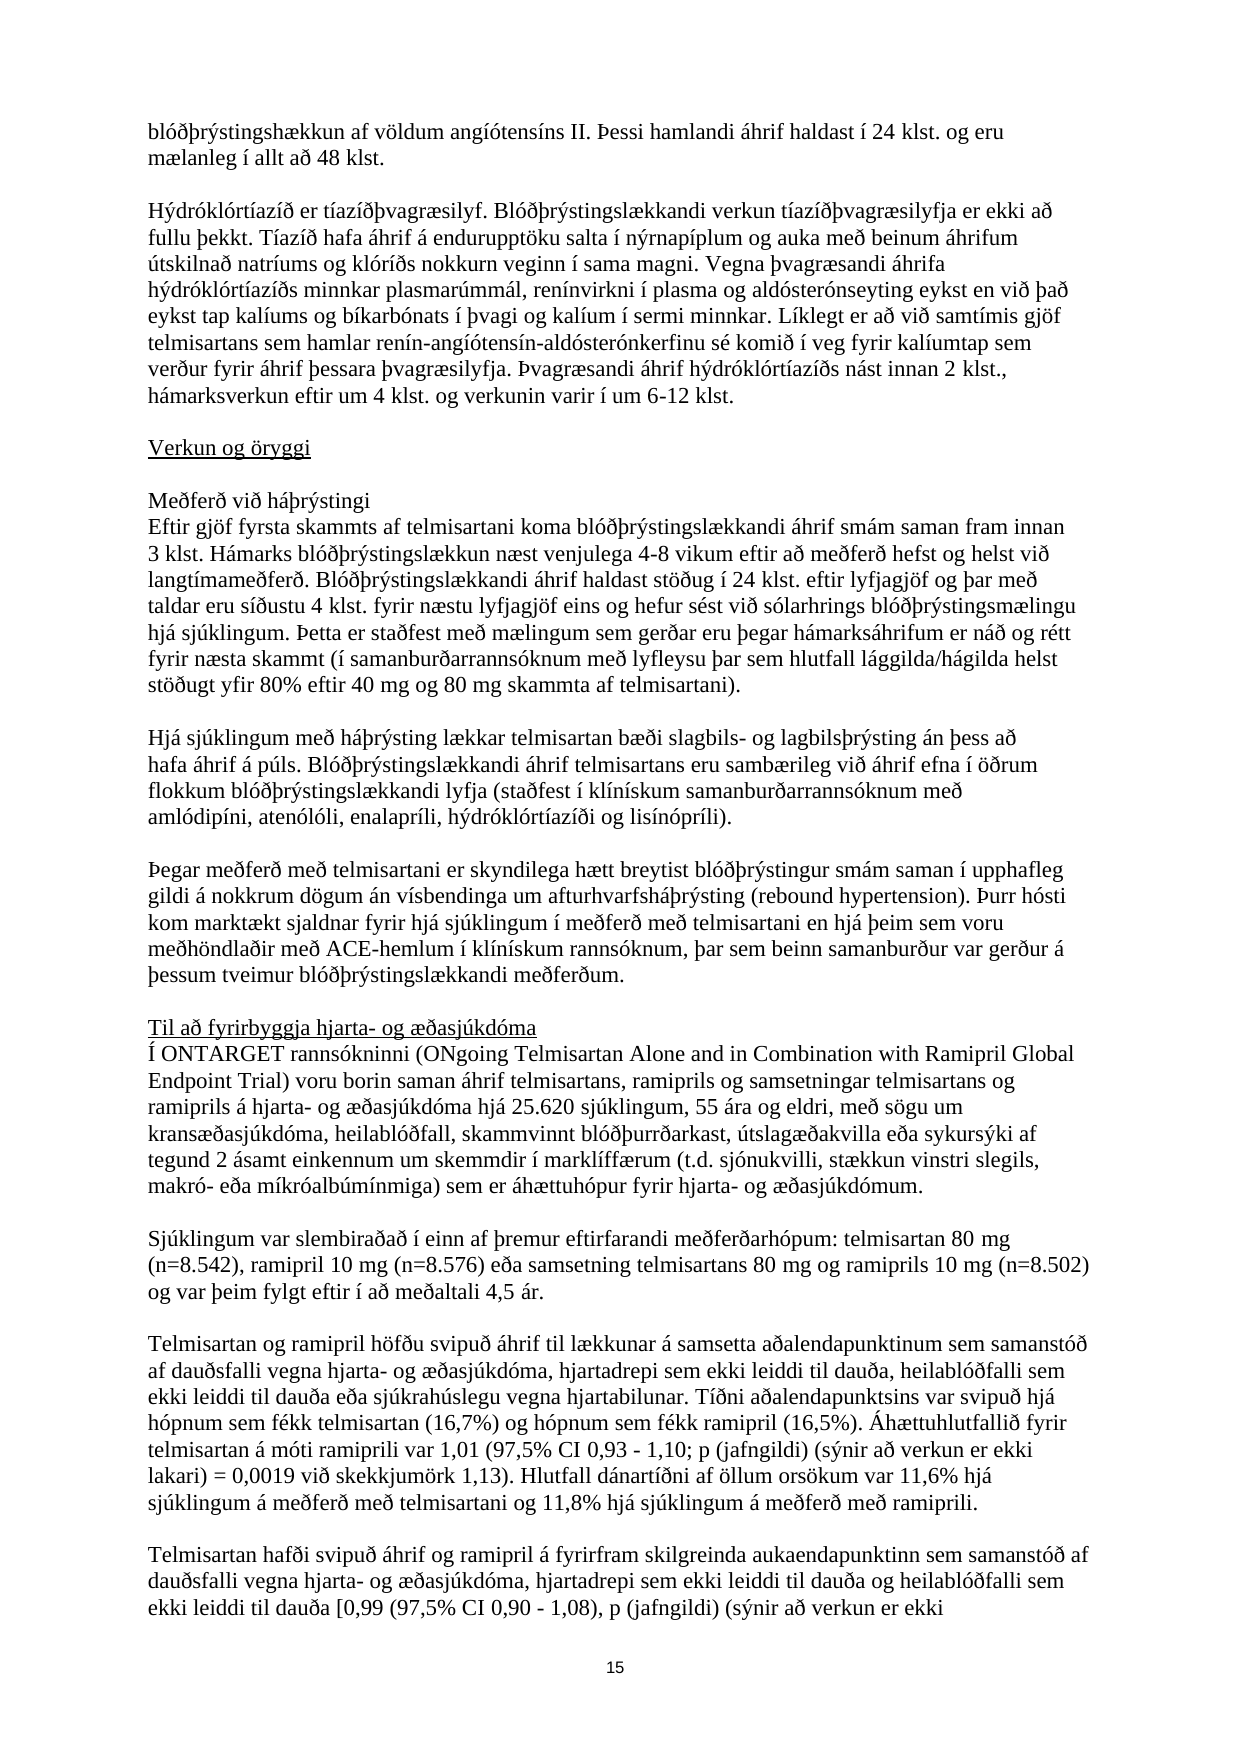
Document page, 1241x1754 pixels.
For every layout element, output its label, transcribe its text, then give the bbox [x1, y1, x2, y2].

text Til að fyrirbyggja hjarta- og æðasjúkdóma [148, 1014, 1092, 1041]
text Telmisartan og ramipril höfðu svipuð áhrif til lækkunar á samsetta aðalendapunktinum sem samanstóð af dauðsfalli vegna hjarta- og æðasjúkdóma, hjartadrepi sem ekki leiddi til dauða, heilablóðfalli sem ekki leiddi til dauða eða sjúkrahúslegu vegna hjartabilunar. Tíðni aðalendapunktsins var svipuð hjá hópnum sem fékk telmisartan (16,7%) og hópnum sem fékk ramipril (16,5%). Áhættuhlutfallið fyrir telmisartan á móti ramiprili var 1,01 (97,5% CI 0,93 - 1,10; p (jafngildi) (sýnir að verkun er ekki lakari) = 0,0019 við skekkjumörk 1,13). Hlutfall dánartíðni af öllum orsökum var 11,6% hjá sjúklingum á meðferð með telmisartani og 11,8% hjá sjúklingum á meðferð með ramiprili. [148, 1330, 1092, 1515]
text Meðferð við háþrýstingi [148, 487, 1092, 513]
text Hjá sjúklingum með háþrýsting lækkar telmisartan bæði slagbils- og lagbilsþrýsting án þess að hafa áhrif á púls. Blóðþrýstingslækkandi áhrif telmisartans eru sambærileg við áhrif efna í öðrum flokkum blóðþrýstingslækkandi lyfja (staðfest í klínískum samanburðarrannsóknum með amlódipíni, atenólóli, enalapríli, hýdróklórtíazíði og lisínópríli). [148, 724, 1062, 830]
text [148, 1541, 1092, 1620]
text Hýdróklórtíazíð er tíazíðþvagræsilyf. Blóðþrýstingslækkandi verkun tíazíðþvagræsilyfja er ekki að fullu þekkt. Tíazíð hafa áhrif á endurupptöku salta í nýrnapíplum og auka með beinum áhrifum útskilnað natríums og klóríðs nokkurn veginn í sama magni. Vegna þvagræsandi áhrifa hýdróklórtíazíðs minnkar plasmarúmmál, renínvirkni í plasma og aldósterónseyting eykst en við það eykst tap kalíums og bíkarbónats í þvagi og kalíum í sermi minnkar. Líklegt er að við samtímis gjöf telmisartans sem hamlar renín-angíótensín-aldósterónkerfinu sé komið í veg fyrir kalíumtap sem verður fyrir áhrif þessara þvagræsilyfja. Þvagræsandi áhrif hýdróklórtíazíðs nást innan 2 klst., hámarksverkun eftir um 4 klst. og verkunin varir í um 6-12 klst. [148, 197, 1092, 408]
text Sjúklingum var slembiraðað í einn af þremur eftirfarandi meðferðarhópum: telmisartan 80 mg (n=8.542), ramipril 10 mg (n=8.576) eða samsetning telmisartans 80 mg og ramiprils 10 mg (n=8.502) og var þeim fylgt eftir í að meðaltali 4,5 ár. [148, 1225, 1092, 1304]
text Eftir gjöf fyrsta skammts af telmisartani koma blóðþrýstingslækkandi áhrif smám saman fram innan 3 klst. Hámarks blóðþrýstingslækkun næst venjulega 4-8 vikum eftir að meðferð hefst og helst við langtímameðferð. Blóðþrýstingslækkandi áhrif haldast stöðug í 24 klst. eftir lyfjagjöf og þar með taldar eru síðustu 4 klst. fyrir næstu lyfjagjöf eins og hefur sést við sólarhrings blóðþrýstingsmælingu hjá sjúklingum. Þetta er staðfest með mælingum sem gerðar eru þegar hámarksáhrifum er náð og rétt fyrir næsta skammt (í samanburðarrannsóknum með lyfleysu þar sem hlutfall lággilda/hágilda helst stöðugt yfir 80% eftir 40 mg og 80 mg skammta af telmisartani). [148, 513, 1092, 698]
text Í ONTARGET rannsókninni (ONgoing Telmisartan Alone and in Combination with Ramipril Global Endpoint Trial) voru borin saman áhrif telmisartans, ramiprils og samsetningar telmisartans og ramiprils á hjarta- og æðasjúkdóma hjá 25.620 sjúklingum, 55 ára og eldri, með sögu um kransæðasjúkdóma, heilablóðfall, skammvinnt blóðþurrðarkast, útslagæðakvilla eða sykursýki af tegund 2 ásamt einkennum um skemmdir í marklíffærum (t.d. sjónukvilli, stækkun vinstri slegils, makró- eða míkróalbúmínmiga) sem er áhættuhópur fyrir hjarta- og æðasjúkdómum. [148, 1041, 1092, 1199]
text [148, 118, 1092, 171]
text Þegar meðferð með telmisartani er skyndilega hætt breytist blóðþrýstingur smám saman í upphafleg gildi á nokkrum dögum án vísbendinga um afturhvarfsháþrýsting (rebound hypertension). Þurr hósti kom marktækt sjaldnar fyrir hjá sjúklingum í meðferð með telmisartani en hjá þeim sem voru meðhöndlaðir með ACE-hemlum í klínískum rannsóknum, þar sem beinn samanburður var gerður á þessum tveimur blóðþrýstingslækkandi meðferðum. [148, 856, 1067, 988]
text Verkun og öryggi [148, 434, 1092, 461]
